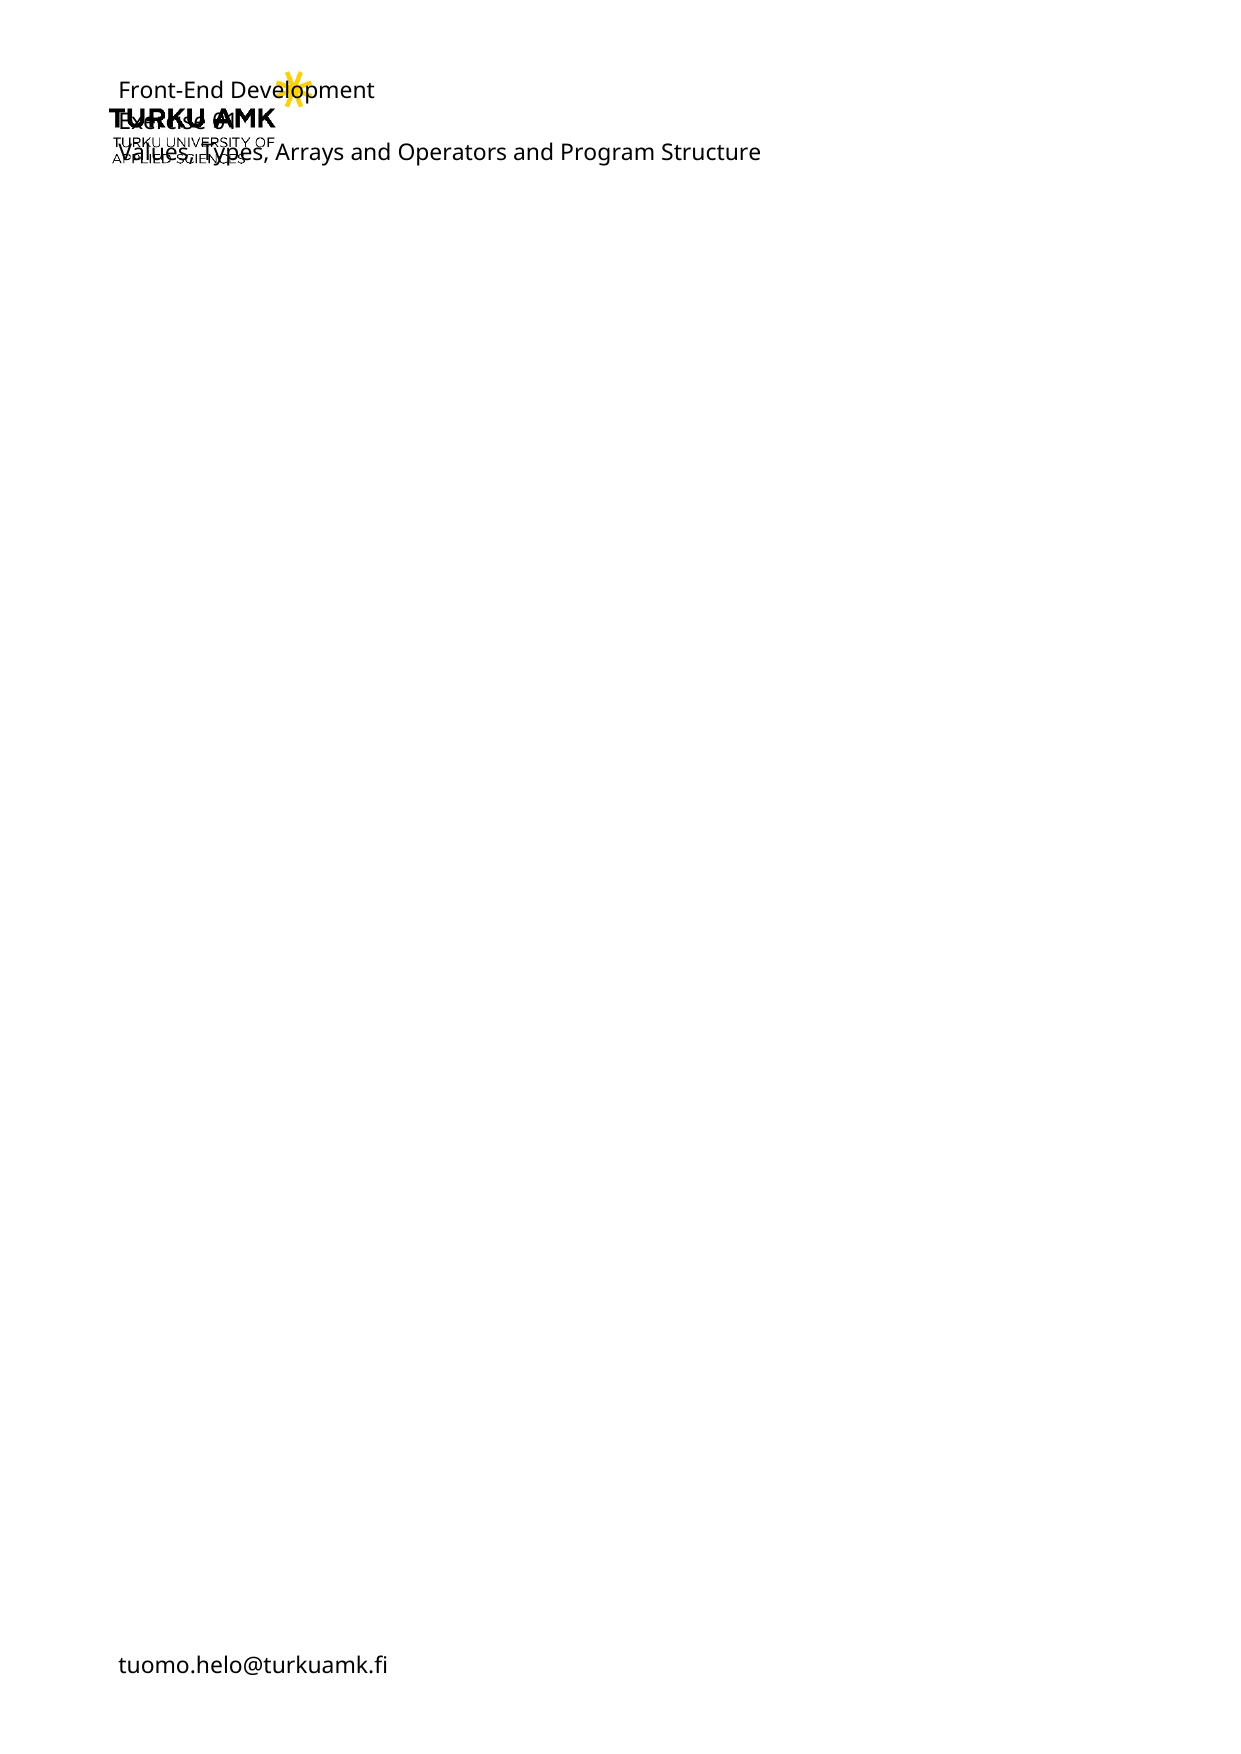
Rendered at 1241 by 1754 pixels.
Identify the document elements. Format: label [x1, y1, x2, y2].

picture [90, 56, 324, 186]
